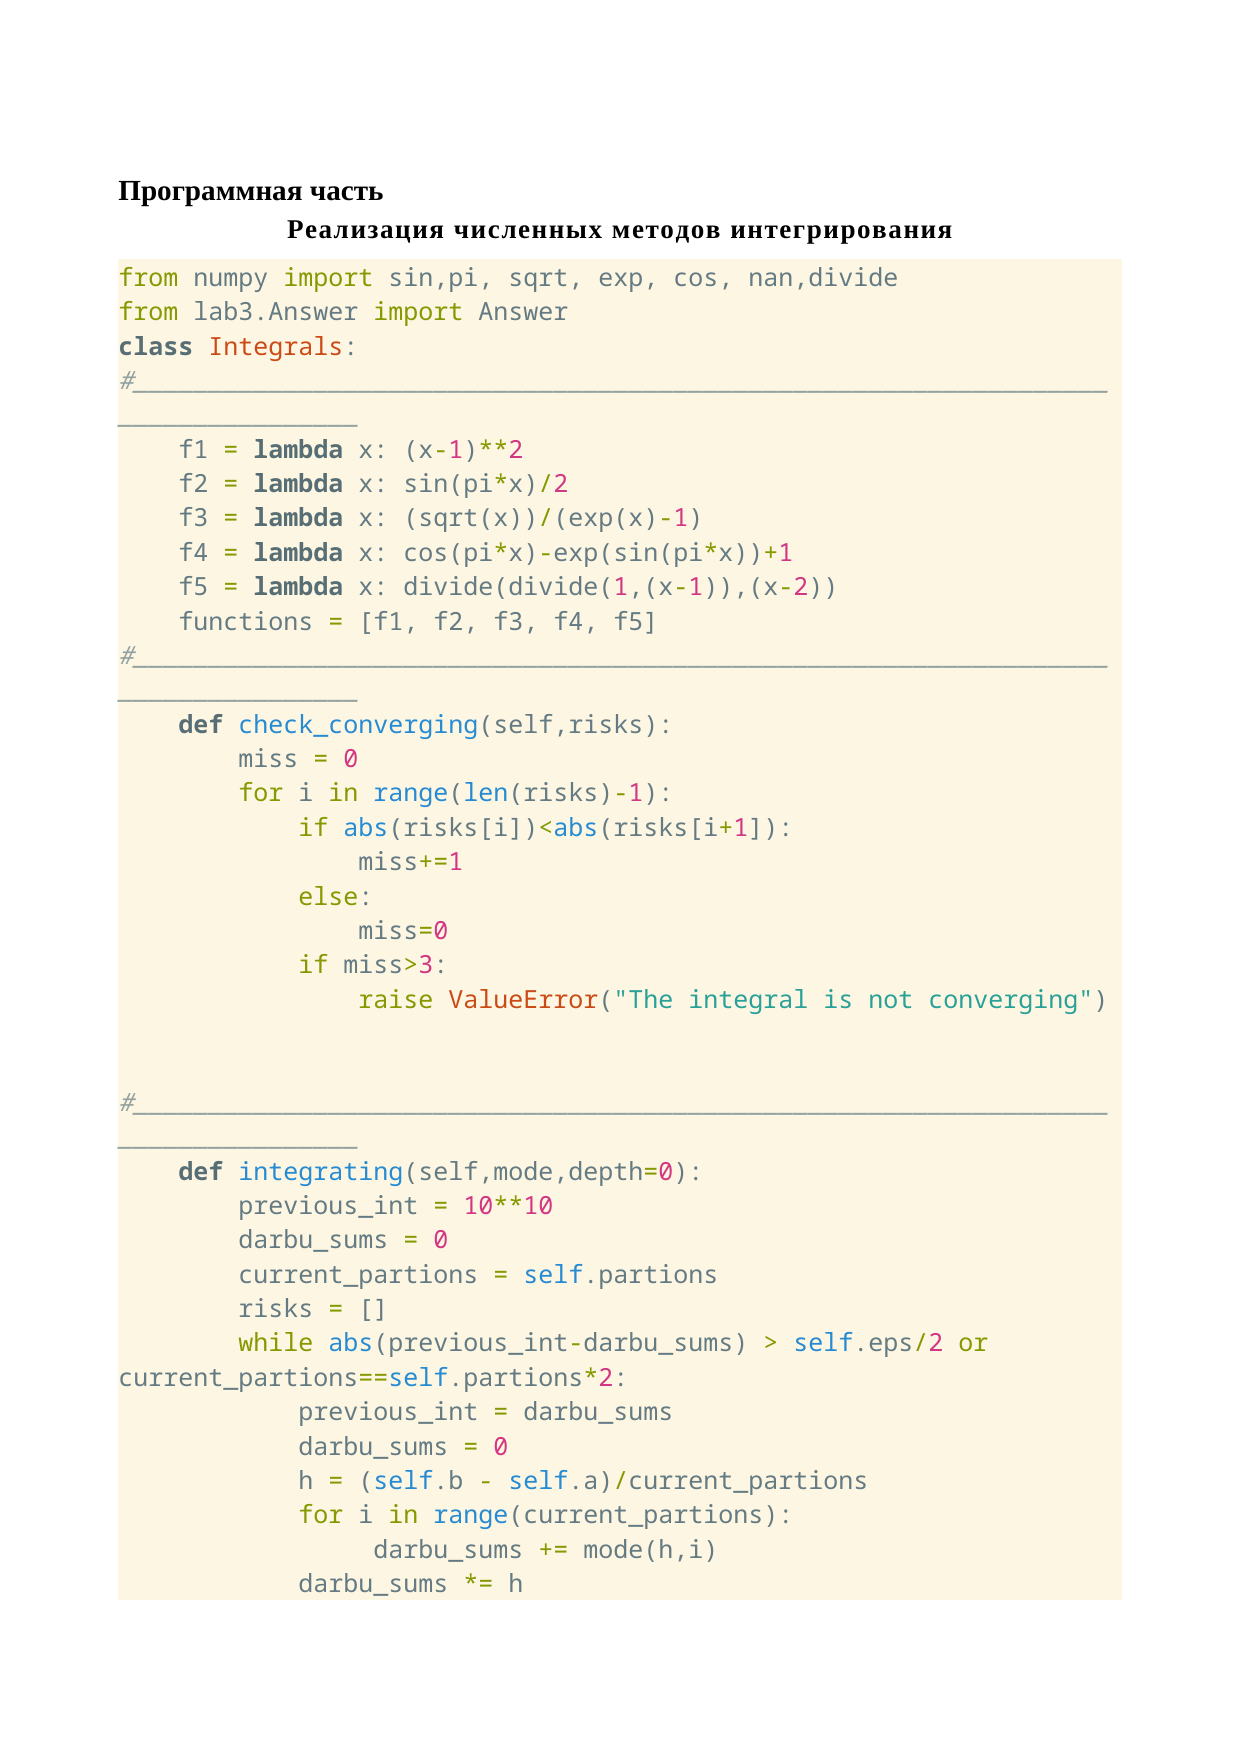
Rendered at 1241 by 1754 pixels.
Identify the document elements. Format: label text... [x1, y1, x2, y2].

text for i in range(len(risks)-1): [118, 775, 1122, 809]
text while abs(previous_int-darbu_sums) > self.eps/2 or current_partions==self.partions*2: [118, 1325, 1122, 1393]
text def check_converging(self,risks): [118, 706, 1122, 740]
text miss+=1 [118, 843, 1122, 878]
text miss = 0 [118, 740, 1122, 775]
text def integrating(self,mode,depth=0): [118, 1153, 1122, 1187]
text f2 = lambda x: sin(pi*x)/2 [118, 465, 1122, 500]
text darbu_sums += mode(h,i) [118, 1531, 1122, 1565]
text darbu_sums = 0 [118, 1428, 1122, 1462]
text h = (self.b - self.a)/current_partions [118, 1462, 1122, 1497]
subtitle Реализация численных методов интегрирования [118, 213, 1122, 244]
text risks = [] [118, 1290, 1122, 1325]
text previous_int = darbu_sums [118, 1393, 1122, 1428]
text from numpy import sin,pi, sqrt, exp, cos, nan,divide [118, 259, 1122, 293]
text from lab3.Answer import Answer [118, 293, 1122, 328]
text if abs(risks[i])<abs(risks[i+1]): [118, 809, 1122, 843]
text f5 = lambda x: divide(divide(1,(x-1)),(x-2)) [118, 568, 1122, 603]
text darbu_sums *= h [118, 1565, 1122, 1600]
text if miss>3: [118, 947, 1122, 981]
text f4 = lambda x: cos(pi*x)-exp(sin(pi*x))+1 [118, 534, 1122, 568]
text functions = [f1, f2, f3, f4, f5] [118, 603, 1122, 637]
text f1 = lambda x: (x-1)**2 [118, 431, 1122, 465]
text else: [118, 878, 1122, 912]
text class Integrals: [118, 328, 1122, 362]
text darbu_sums = 0 [118, 1222, 1122, 1256]
text #_________________________________________________________________________________ [118, 1084, 1122, 1153]
text raise ValueError("The integral is not converging") [118, 981, 1122, 1015]
text miss=0 [118, 912, 1122, 947]
text for i in range(current_partions): [118, 1497, 1122, 1531]
subtitle Программная часть [118, 173, 1122, 206]
text #_________________________________________________________________________________ [118, 637, 1122, 706]
text f3 = lambda x: (sqrt(x))/(exp(x)-1) [118, 500, 1122, 534]
text previous_int = 10**10 [118, 1187, 1122, 1222]
text current_partions = self.partions [118, 1256, 1122, 1290]
text #_________________________________________________________________________________ [118, 362, 1122, 431]
